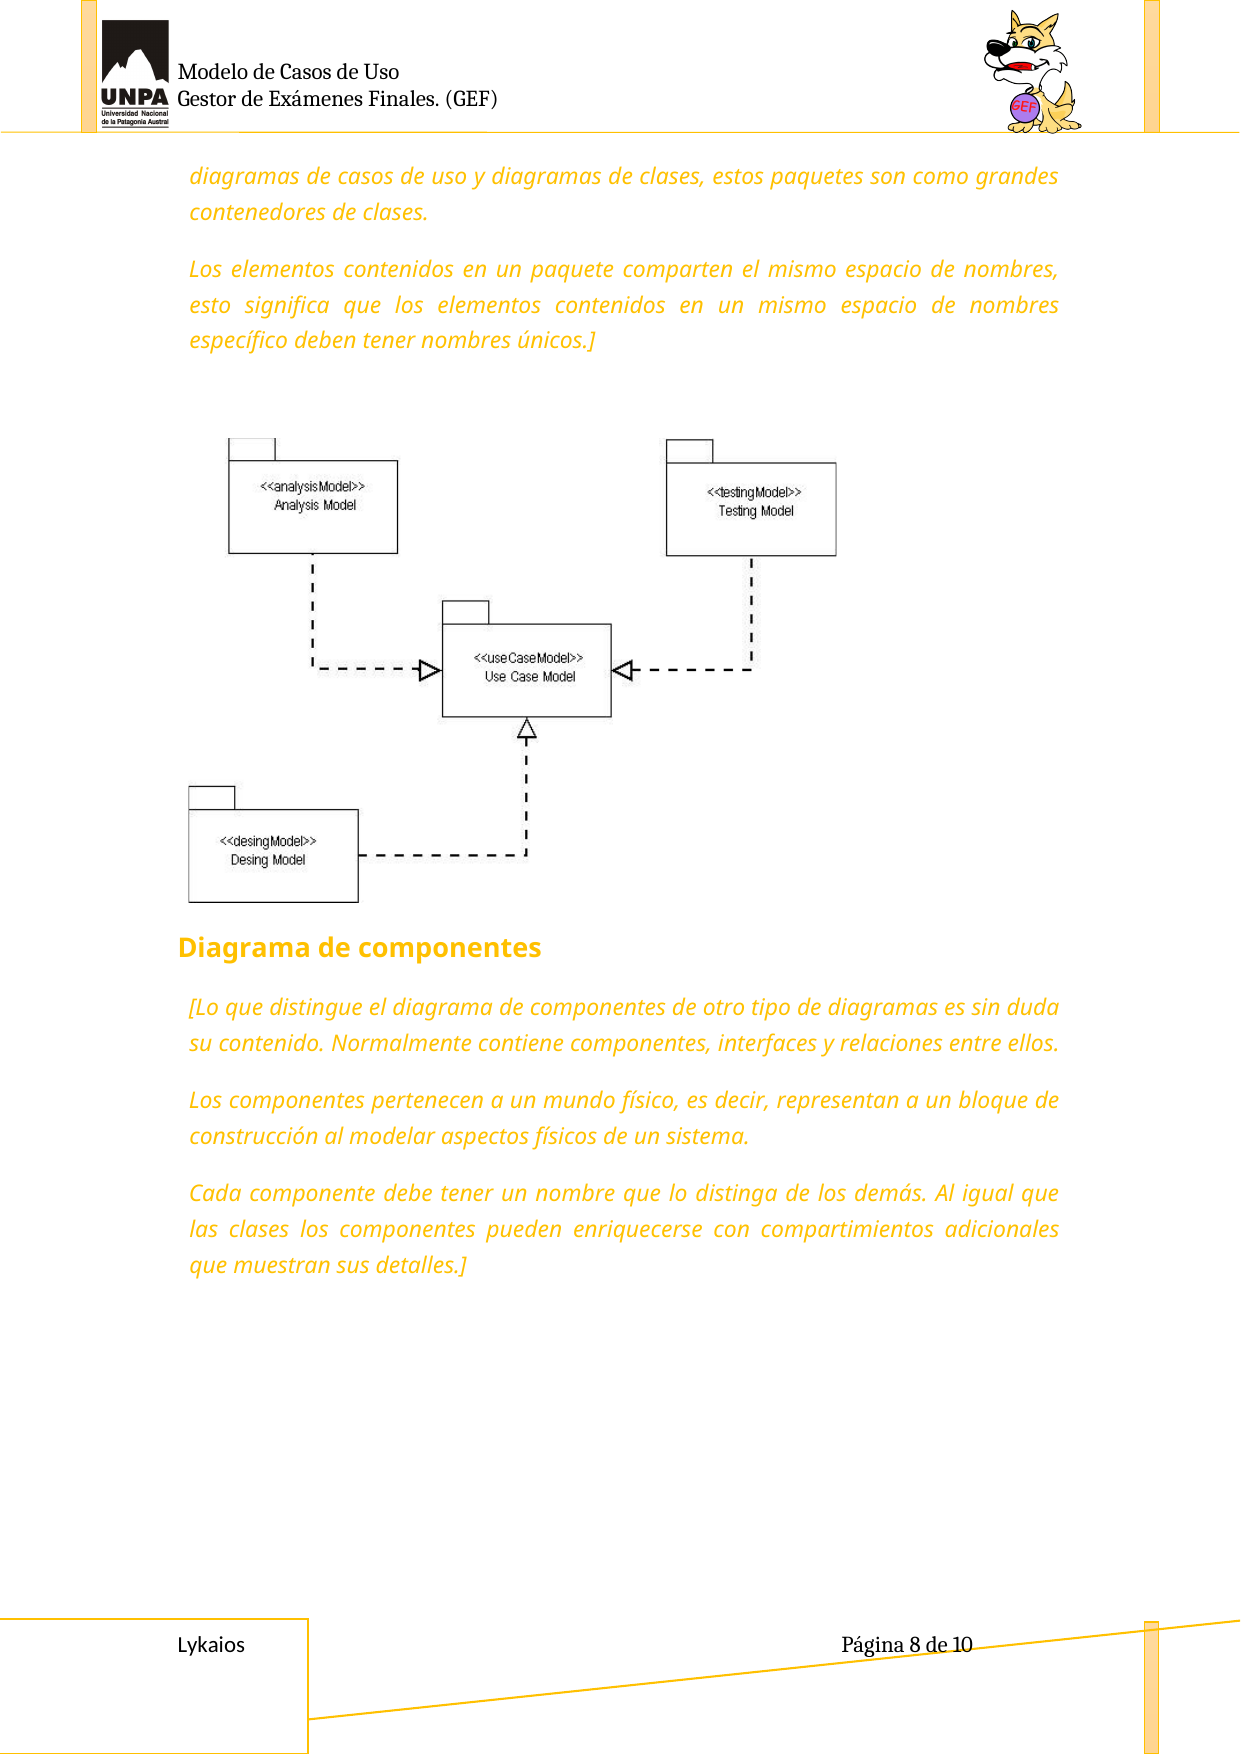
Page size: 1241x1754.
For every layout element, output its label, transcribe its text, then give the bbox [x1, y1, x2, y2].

text Diagrama de componentes [177, 928, 1063, 965]
text Los componentes pertenecen a un mundo físico, es decir, representan a un bloque de construcción al modelar aspectos físicos de un sistema. [188, 1084, 1063, 1151]
picture [100, 18, 170, 129]
text Cada componente debe tener un nombre que lo distinga de los demás. Al igual que las clases los componentes pueden enriquecerse con compartimientos adicionales que muestran sus detalles.] [188, 1177, 1063, 1280]
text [188, 160, 1063, 227]
text Los elementos contenidos en un paquete comparten el mismo espacio de nombres, esto significa que los elementos contenidos en un mismo espacio de nombres específico deben tener nombres únicos.] [188, 253, 1063, 356]
picture [980, 8, 1087, 140]
picture [188, 438, 837, 903]
text [Lo que distingue el diagrama de componentes de otro tipo de diagramas es sin duda su contenido. Normalmente contiene componentes, interfaces y relaciones entre ellos. [188, 991, 1063, 1058]
